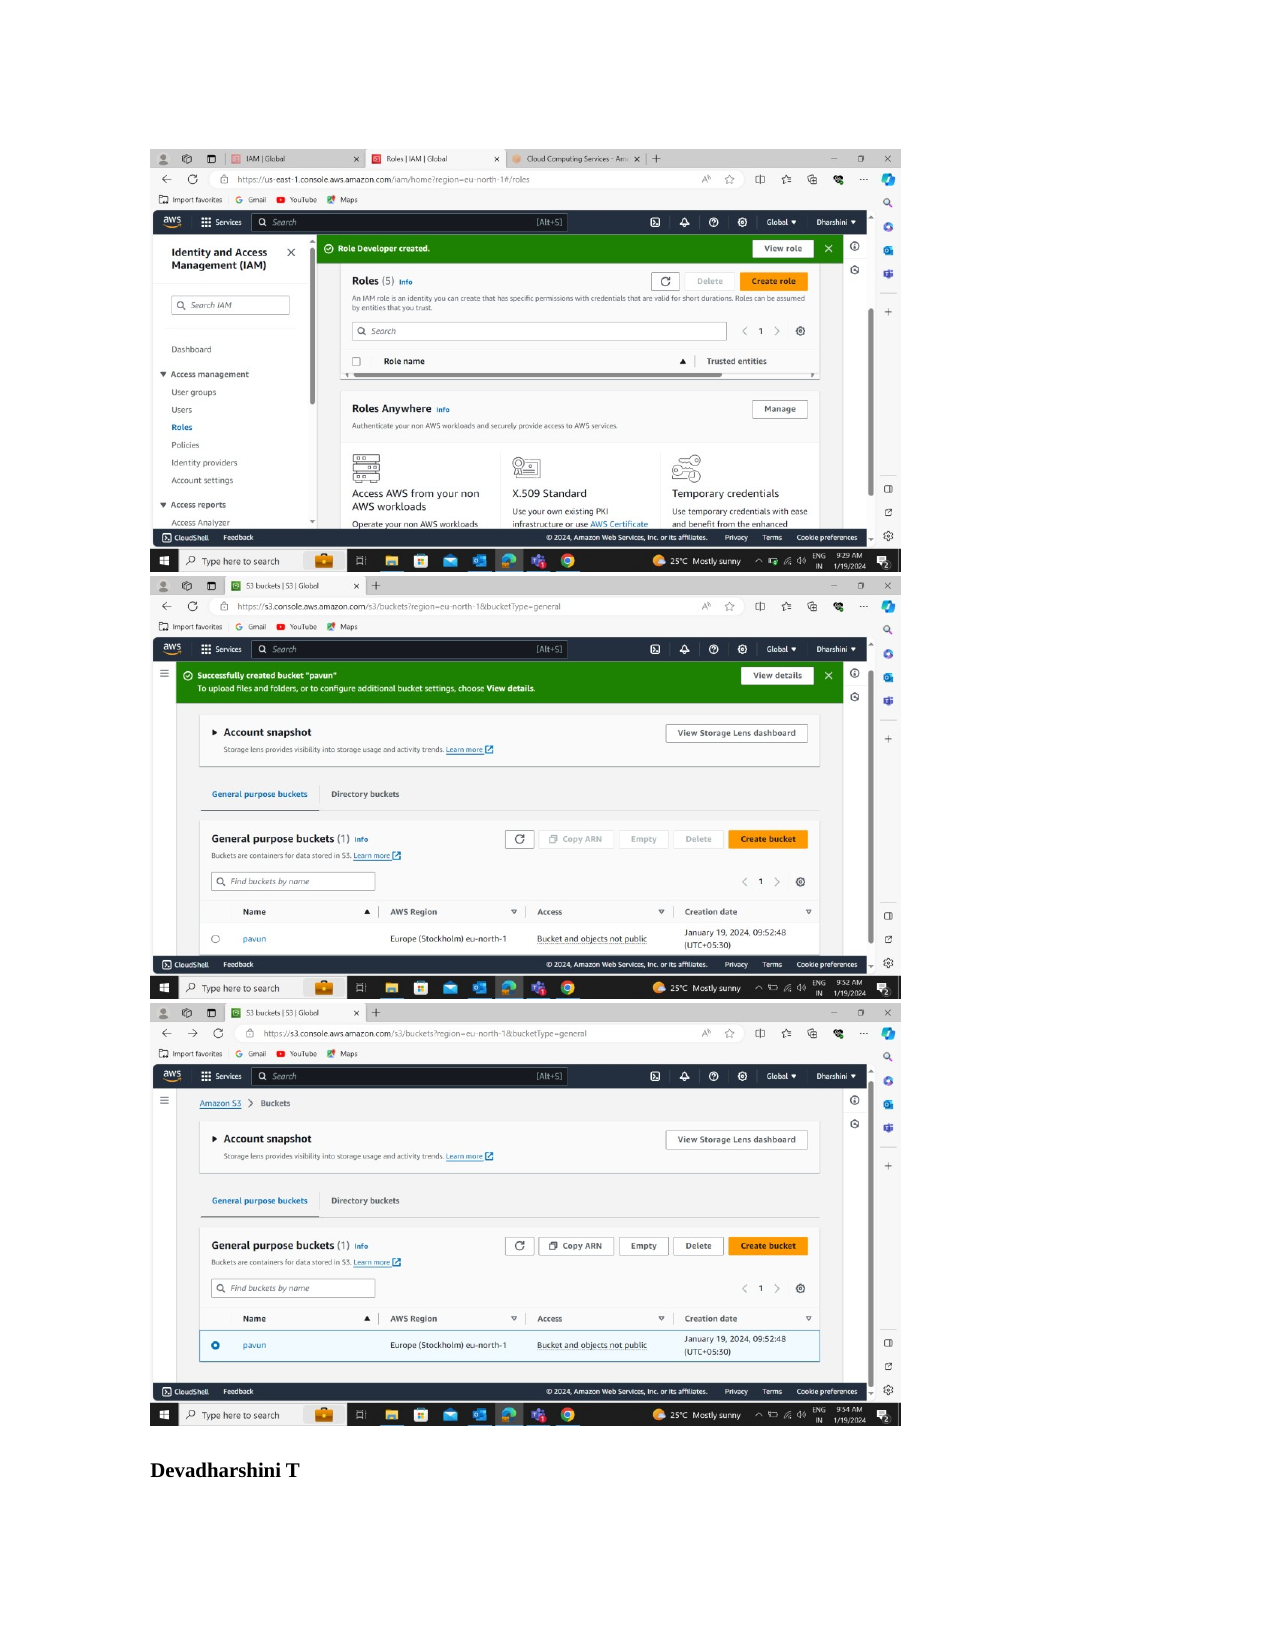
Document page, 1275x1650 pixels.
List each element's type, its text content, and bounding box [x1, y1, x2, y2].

text Devadharshini T [150, 1458, 905, 1482]
picture [150, 1003, 901, 1426]
picture [150, 576, 901, 999]
picture [150, 149, 901, 572]
